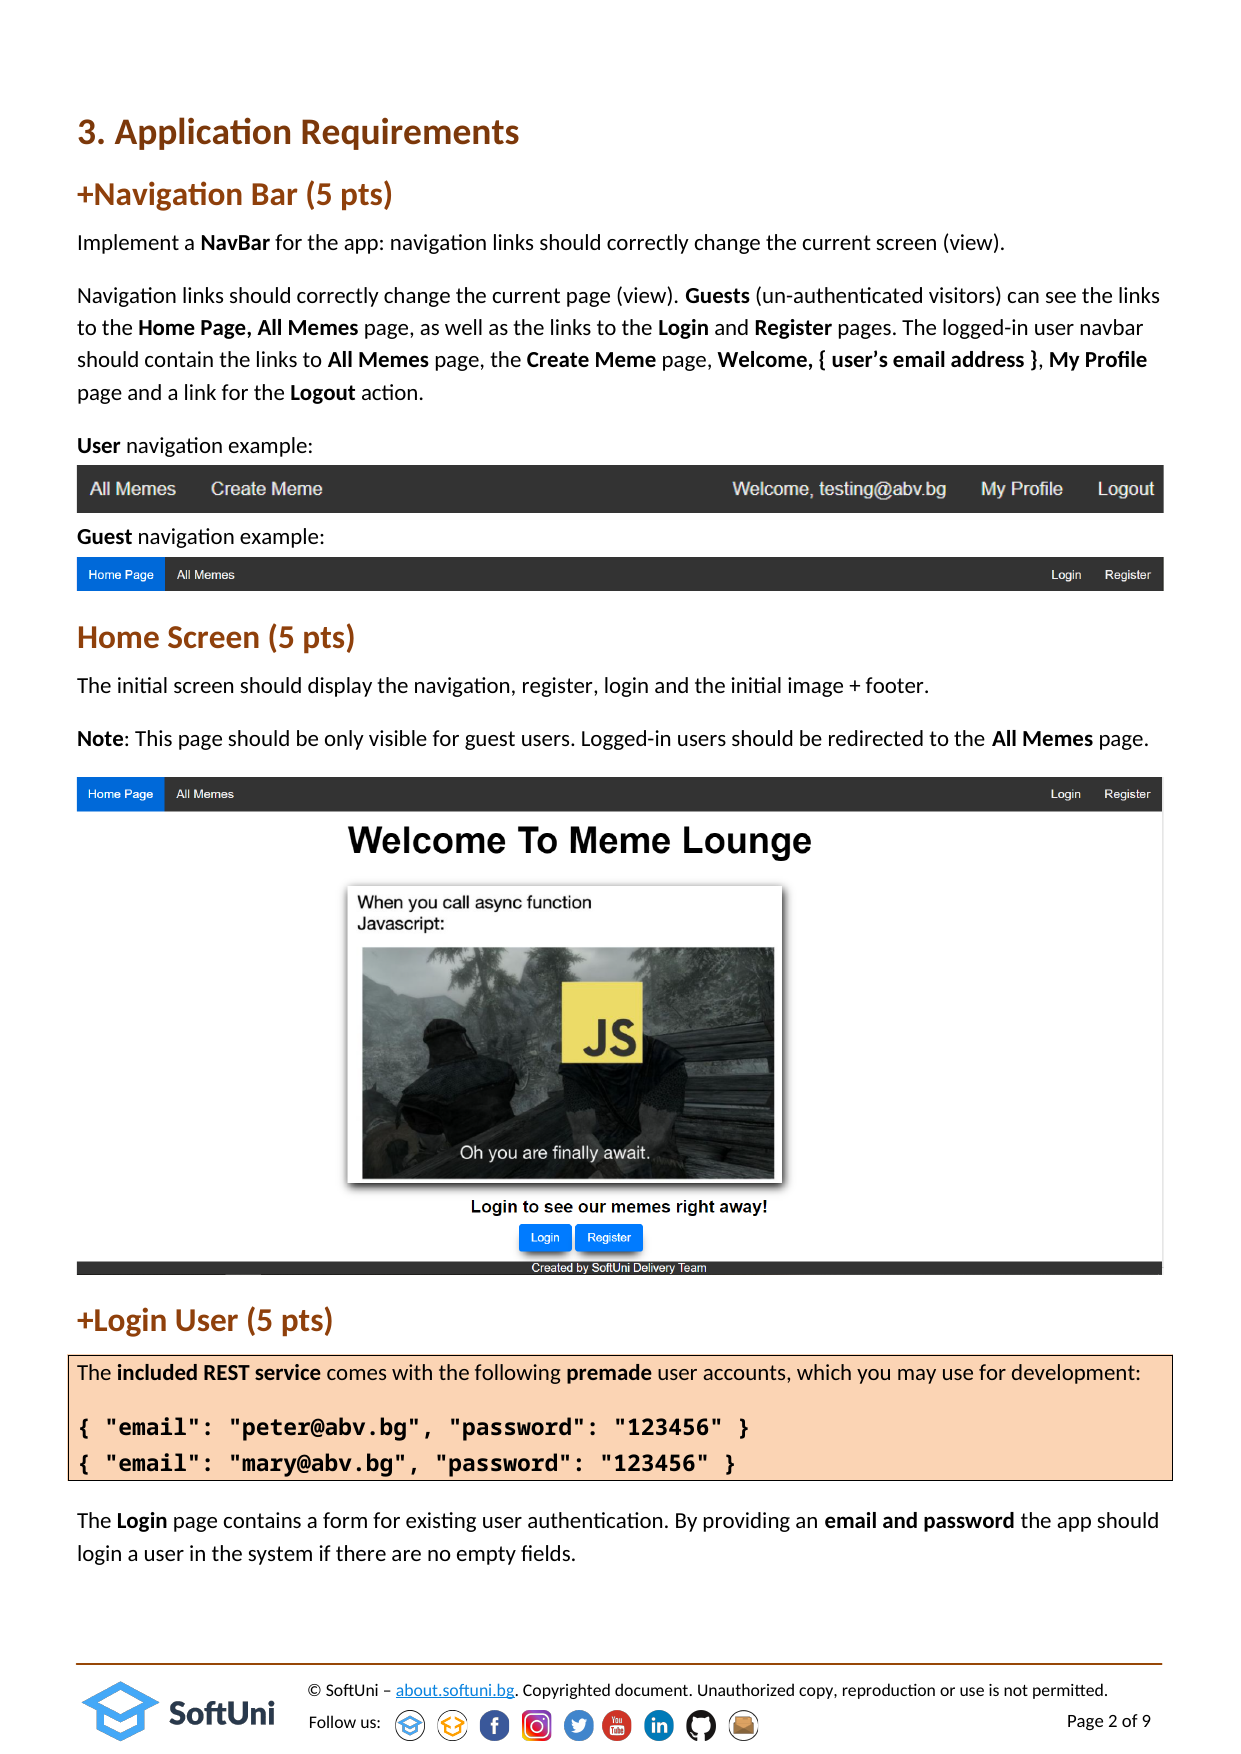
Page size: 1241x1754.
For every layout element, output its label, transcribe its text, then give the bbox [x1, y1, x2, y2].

subtitle Application Requirements [77, 108, 1163, 154]
picture [644, 1710, 653, 1719]
picture [75, 1676, 281, 1747]
picture [395, 1710, 425, 1741]
subtitle +Login User (5 pts) [77, 1299, 1163, 1340]
picture [76, 777, 1164, 1275]
text The included REST service comes with the following premade user accounts, which you may use for development: [69, 1356, 1172, 1386]
picture [644, 1732, 653, 1741]
text Note: This page should be only visible for guest users. Logged-in users should be redirected to the All Memes page. [77, 724, 1163, 752]
text User navigation example: [77, 431, 1163, 459]
list Guest navigation example: [77, 522, 1163, 550]
text { "email": "mary@abv.bg", "password": "123456" } [69, 1443, 1172, 1480]
picture [76, 465, 1164, 513]
text Implement a NavBar for the app: navigation links should correctly change the current screen (view). [77, 228, 1163, 256]
picture [76, 557, 1164, 591]
picture [602, 1710, 632, 1741]
text The initial screen should display the navigation, register, login and the initial image + footer. [77, 671, 1163, 699]
text The Login page contains a form for existing user authentication. By providing an email and password the app should login a user in the system if there are no empty fields. [77, 1507, 1163, 1567]
text Navigation links should correctly change the current page (view). Guests (un-authenticated visitors) can see the links to the Home Page, All Memes page, as well as the links to the Login and Register pages. The logged-in user navbar should contain the links to All Memes page, the Create Meme page, Welcome, { user’s email address }, My Profile page and a link for the Logout action. [77, 281, 1163, 406]
picture [479, 1710, 510, 1741]
picture [658, 1723, 667, 1732]
subtitle Home Screen (5 pts) [77, 616, 1163, 657]
picture [728, 1710, 759, 1741]
picture [564, 1710, 594, 1741]
picture [686, 1710, 716, 1741]
subtitle +Navigation Bar (5 pts) [77, 173, 1163, 214]
picture [437, 1710, 468, 1741]
picture [665, 1732, 674, 1741]
text { "email": "peter@abv.bg", "password": "123456" } [69, 1408, 1172, 1442]
picture [522, 1710, 552, 1741]
picture [665, 1710, 674, 1719]
